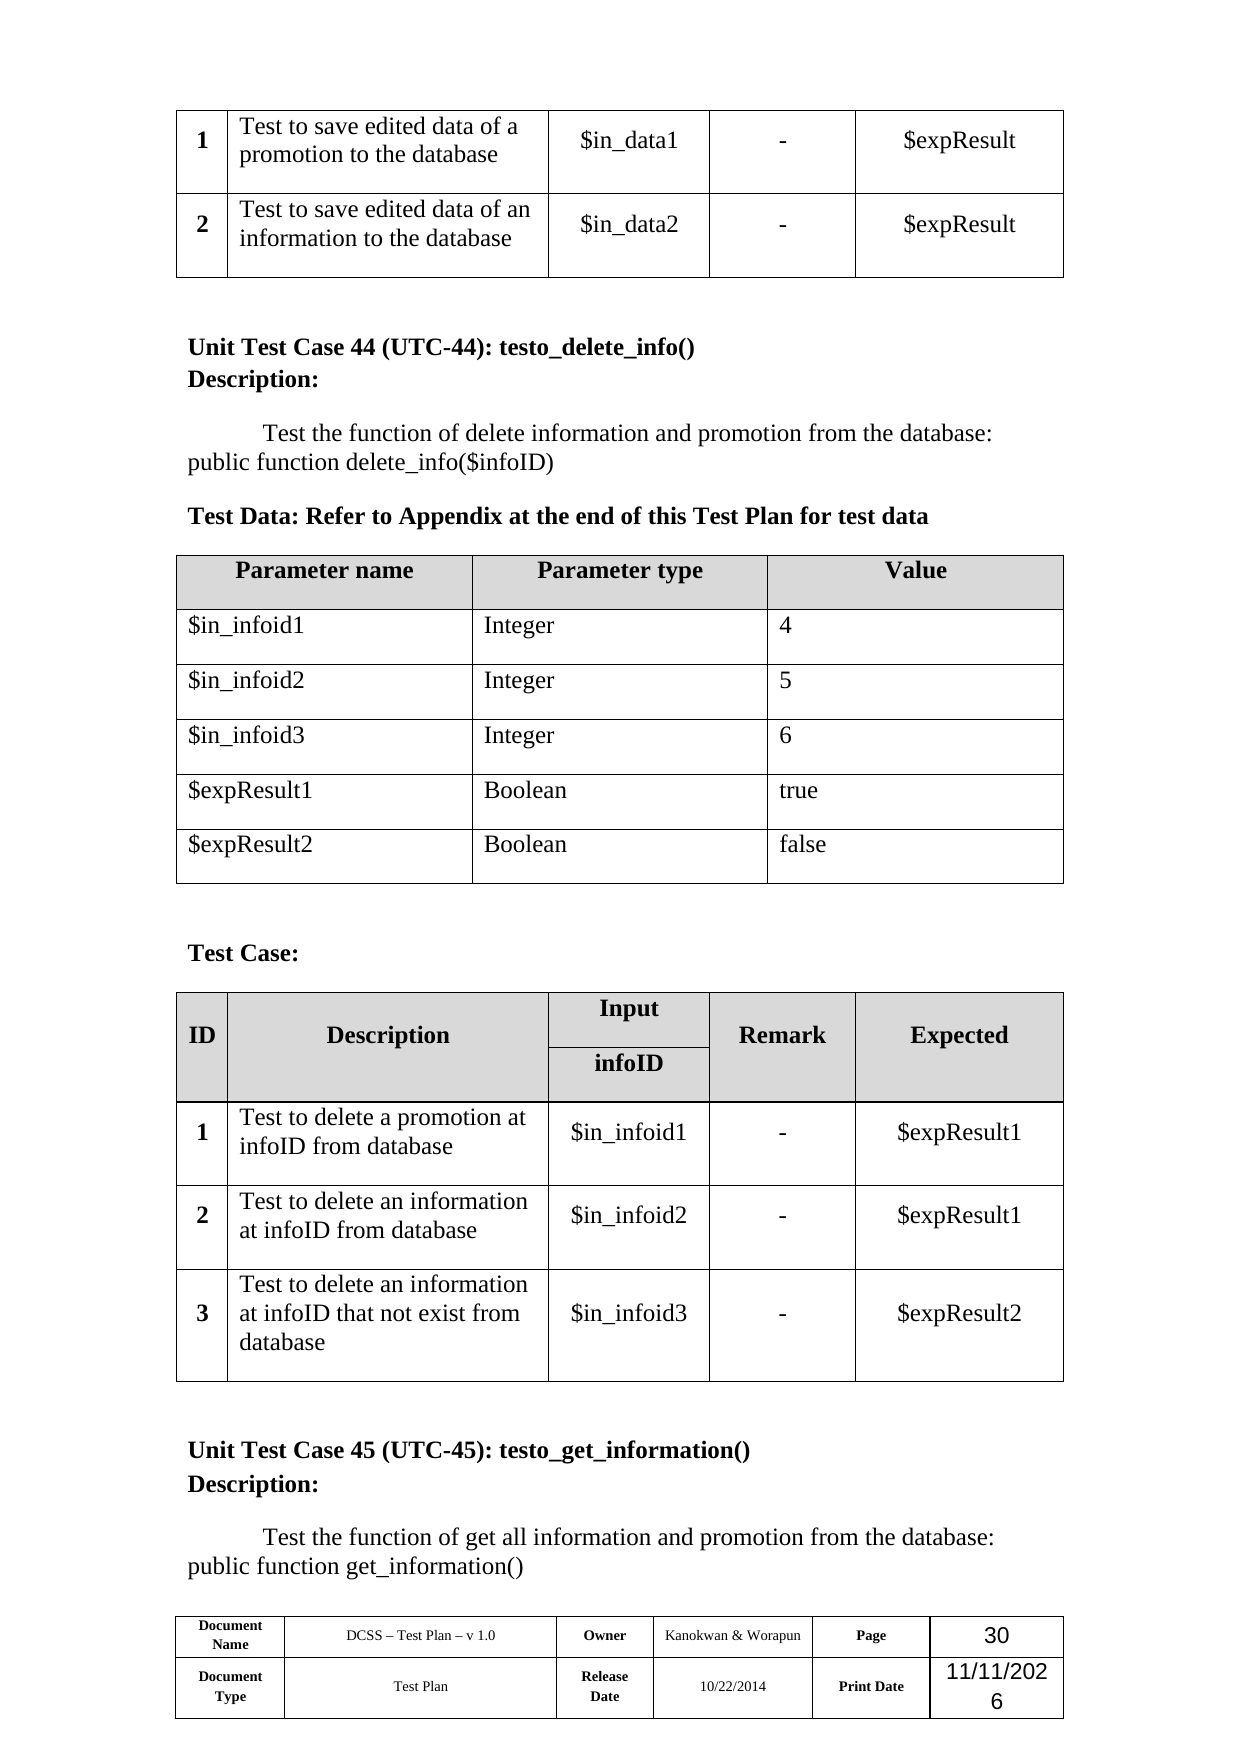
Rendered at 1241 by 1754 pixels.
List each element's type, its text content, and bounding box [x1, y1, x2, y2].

table_header Expected [856, 993, 1063, 1101]
table_cell 2 [177, 194, 227, 277]
table_cell Test to save edited data of an information to the database [228, 194, 548, 277]
text Test Data: Refer to Appendix at the end of this Test Plan for test data [187, 501, 1053, 529]
table_header Description [228, 993, 548, 1101]
table_cell $expResult [856, 194, 1063, 277]
table_cell true [768, 775, 1063, 828]
table_cell 6 [768, 720, 1063, 774]
table_cell Integer [473, 665, 767, 719]
table_cell - [710, 1103, 855, 1185]
table_cell - [710, 194, 855, 277]
table_cell $expResult2 [177, 830, 472, 883]
table_cell 5 [768, 665, 1063, 719]
table_cell $in_data1 [549, 111, 709, 193]
table_cell $expResult1 [177, 775, 472, 828]
subtitle Unit Test Case 45 (UTC-45): testo_get_information() [187, 1436, 1053, 1464]
table_cell Test to save edited data of a promotion to the database [228, 111, 548, 193]
subtitle Unit Test Case 44 (UTC-44): testo_delete_info() [187, 332, 1053, 360]
text Test Case: [187, 938, 1053, 967]
table_cell $in_infoid3 [549, 1270, 709, 1381]
table_cell 4 [768, 610, 1063, 664]
text Description: [187, 1469, 1053, 1497]
text Test the function of get all information and promotion from the database: public function get_information() [187, 1522, 1053, 1580]
table_cell $in_infoid1 [177, 610, 472, 664]
table_header Value [768, 556, 1063, 609]
table_cell 1 [177, 111, 227, 193]
table_cell $expResult2 [856, 1270, 1063, 1381]
table_cell false [768, 830, 1063, 883]
text Description: [187, 364, 1053, 393]
table_cell - [710, 1270, 855, 1381]
table_cell - [710, 1186, 855, 1268]
table_header Input [549, 993, 709, 1047]
table_cell 1 [177, 1103, 227, 1185]
table_cell - [710, 111, 855, 193]
table_cell $in_infoid1 [549, 1103, 709, 1185]
table_cell 2 [177, 1186, 227, 1268]
table_header ID [177, 993, 227, 1101]
table_header Parameter type [473, 556, 767, 609]
table_header Parameter name [177, 556, 472, 609]
table_cell $in_data2 [549, 194, 709, 277]
table_cell $expResult1 [856, 1186, 1063, 1268]
table_cell Integer [473, 720, 767, 774]
table_cell $expResult1 [856, 1103, 1063, 1185]
table_cell $expResult [856, 111, 1063, 193]
table_cell $in_infoid2 [549, 1186, 709, 1268]
table_cell 3 [177, 1270, 227, 1381]
table_cell Test to delete a promotion at infoID from database [228, 1103, 548, 1185]
table_cell Boolean [473, 775, 767, 828]
table_cell $in_infoid3 [177, 720, 472, 774]
text Test the function of delete information and promotion from the database: public function delete_info($infoID) [187, 418, 1053, 476]
table_cell infoID [549, 1048, 709, 1101]
table_cell Boolean [473, 830, 767, 883]
table_cell $in_infoid2 [177, 665, 472, 719]
table_cell Integer [473, 610, 767, 664]
table_header Remark [710, 993, 855, 1101]
table_cell Test to delete an information at infoID from database [228, 1186, 548, 1268]
table_cell Test to delete an information at infoID that not exist from database [228, 1270, 548, 1381]
